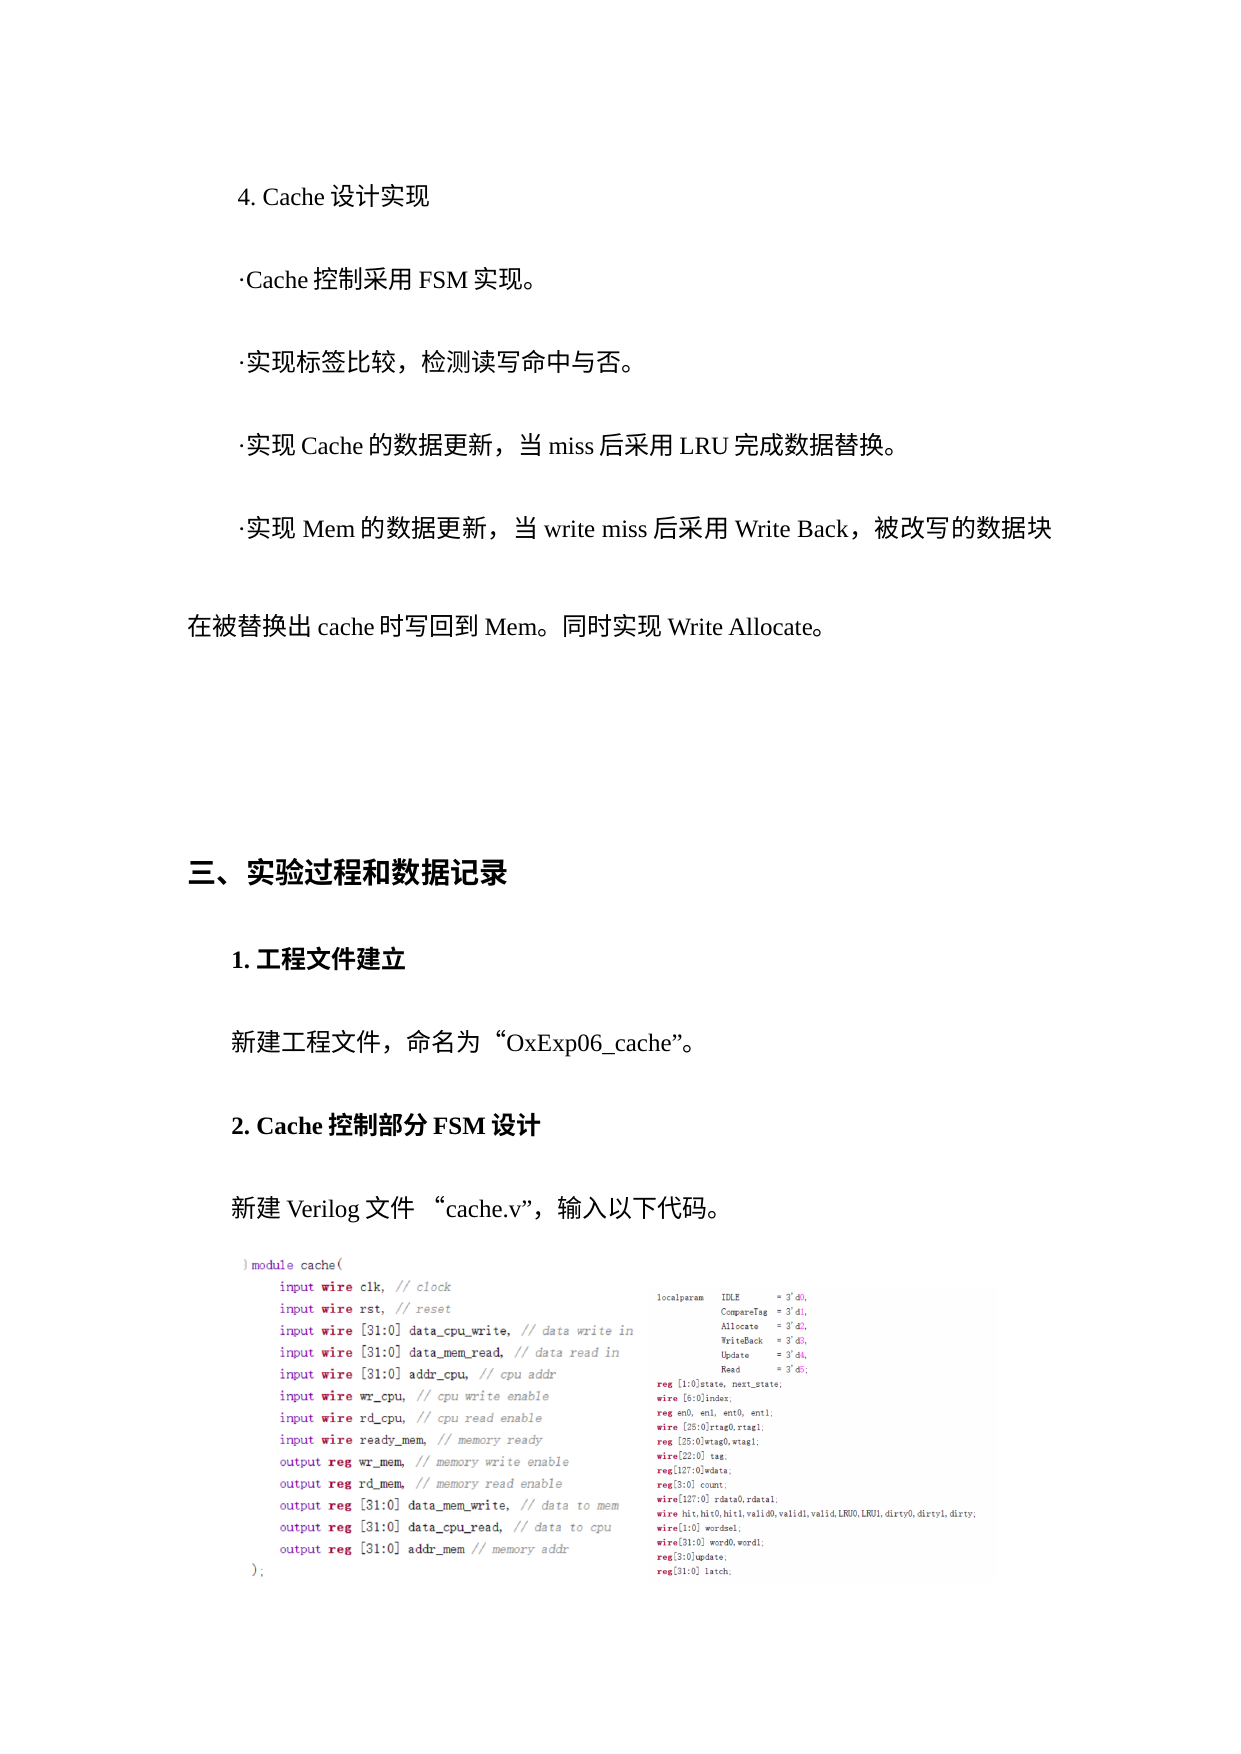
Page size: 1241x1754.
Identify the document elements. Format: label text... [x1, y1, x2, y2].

text 新建Verilog文件 “cache.v”，输入以下代码。 [187, 1174, 1053, 1239]
text ·实现Cache的数据更新，当miss后采用LRU完成数据替换。 [187, 411, 1053, 476]
text ·实现标签比较，检测读写命中与否。 [187, 328, 1053, 393]
text 1. 工程文件建立 [187, 925, 1053, 990]
text 4. Cache设计实现 [187, 162, 1053, 227]
text ·Cache控制采用FSM实现。 [187, 245, 1053, 310]
text 2. Cache控制部分FSM设计 [187, 1091, 1053, 1156]
text 三、实验过程和数据记录 [187, 839, 1053, 904]
text 新建工程文件，命名为“OxExp06_cache”。 [187, 1008, 1053, 1073]
text ·实现Mem的数据更新，当write miss后采用Write Back，被改写的数据块在被替换出cache时写回到Mem。同时实现Write Allocate。 [187, 494, 1053, 657]
picture [243, 1257, 997, 1582]
